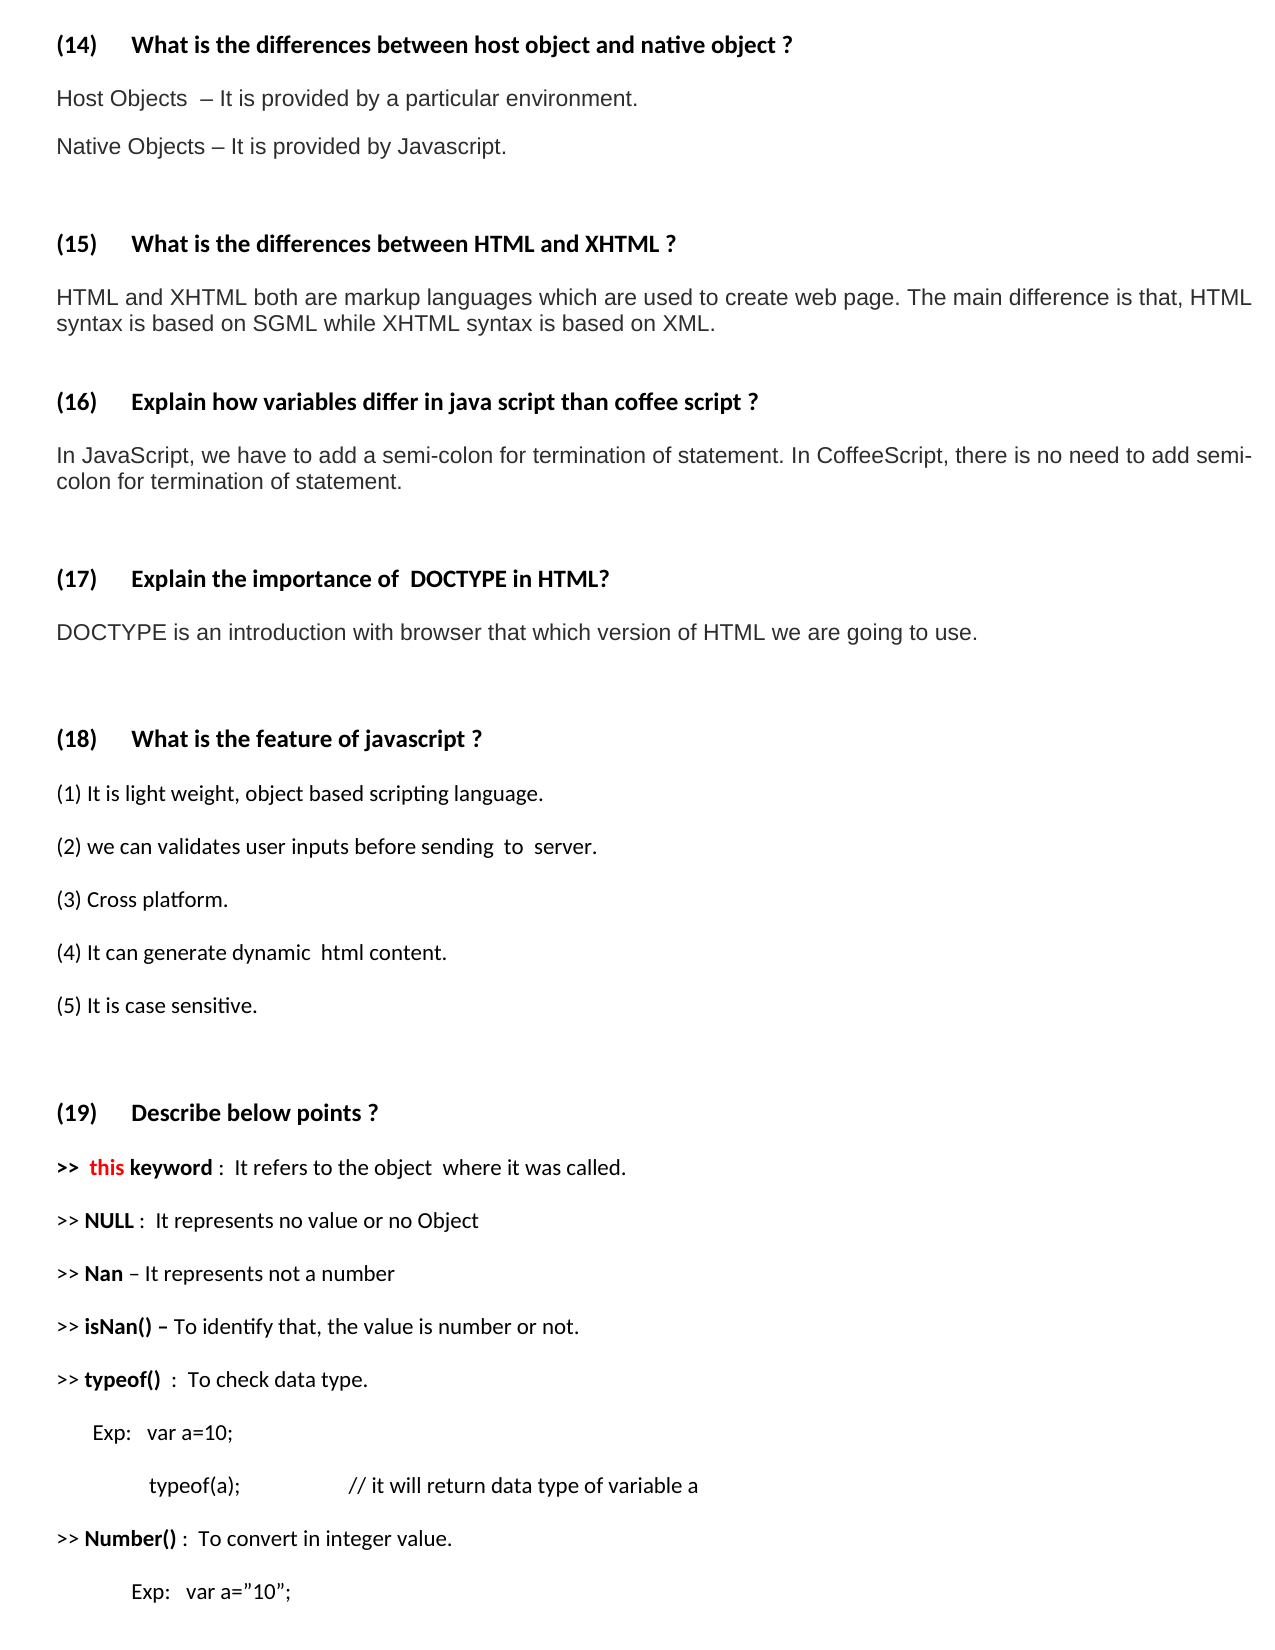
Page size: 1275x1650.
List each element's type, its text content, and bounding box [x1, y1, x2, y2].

list Explain the importance of DOCTYPE in HTML? [56, 563, 1255, 594]
text (1) It is light weight, object based scripting language. [56, 779, 1255, 807]
text >> NULL : It represents no value or no Object [56, 1206, 1255, 1234]
text In JavaScript, we have to add a semi-colon for termination of statement. In CoffeeScript, there is no need to add semi-colon for termination of statement. [56, 442, 1255, 494]
text Host Objects – It is provided by a particular environment. [56, 85, 1255, 112]
text HTML and XHTML both are markup languages which are used to create web page. The main difference is that, HTML syntax is based on SGML while XHTML syntax is based on XML. [56, 284, 1255, 365]
text DOCTYPE is an introduction with browser that which version of HTML we are going to use. [56, 619, 1255, 646]
text Exp: var a=10; [56, 1418, 1255, 1446]
text typeof(a); // it will return data type of variable a [56, 1471, 1255, 1499]
text >> typeof() : To check data type. [56, 1365, 1255, 1393]
text (3) Cross platform. [56, 885, 1255, 913]
list What is the feature of javascript ? [56, 723, 1255, 754]
text >> isNan() – To identify that, the value is number or not. [56, 1312, 1255, 1340]
text (2) we can validates user inputs before sending to server. [56, 832, 1255, 860]
text >> Nan – It represents not a number [56, 1259, 1255, 1287]
list Explain how variables differ in java script than coffee script ? [56, 386, 1255, 417]
text >> this keyword : It refers to the object where it was called. [56, 1153, 1255, 1181]
list What is the differences between host object and native object ? [56, 29, 1255, 60]
text (5) It is case sensitive. [56, 991, 1255, 1019]
text Native Objects – It is provided by Javascript. [56, 133, 1255, 159]
list Describe below points ? [56, 1097, 1255, 1128]
text (4) It can generate dynamic html content. [56, 938, 1255, 966]
text >> Number() : To convert in integer value. [56, 1524, 1255, 1552]
list What is the differences between HTML and XHTML ? [56, 228, 1255, 259]
text Exp: var a=”10”; [56, 1577, 1255, 1605]
